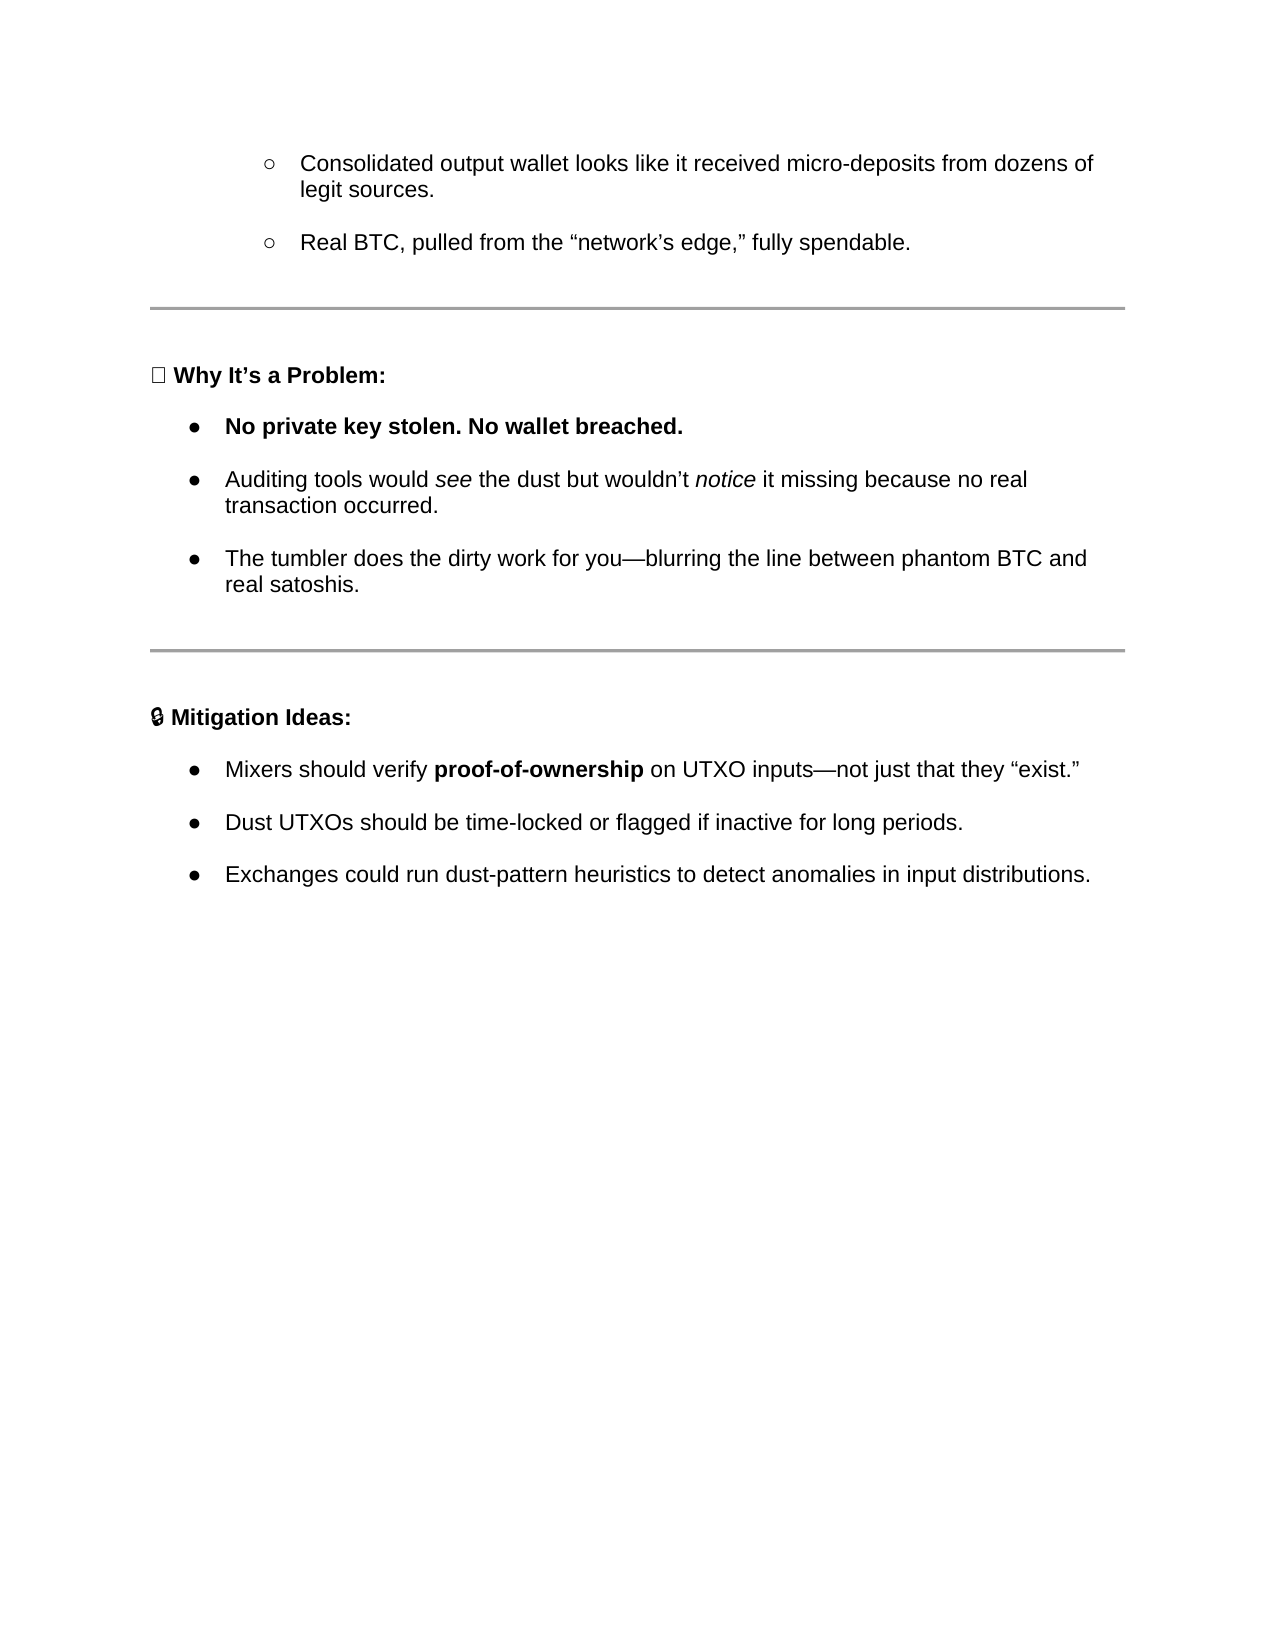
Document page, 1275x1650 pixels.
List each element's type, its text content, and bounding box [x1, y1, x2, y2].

subtitle 🧱 Why It’s a Problem: [150, 362, 1125, 388]
list Exchanges could run dust-pattern heuristics to detect anomalies in input distributions. [187, 861, 1125, 914]
list The tumbler does the dirty work for you—blurring the line between phantom BTC and real satoshis. [187, 545, 1125, 624]
list Consolidated output wallet looks like it received micro-deposits from dozens of legit sources. [262, 150, 1125, 229]
list Real BTC, pulled from the “network’s edge,” fully spendable. [262, 229, 1125, 282]
list Auditing tools would see the dust but wouldn’t notice it missing because no real transaction occurred. [187, 466, 1125, 545]
list Dust UTXOs should be time-locked or flagged if inactive for long periods. [187, 808, 1125, 861]
list No private key stolen. No wallet breached. [187, 413, 1125, 466]
subtitle 🔒 Mitigation Ideas: [150, 704, 1125, 731]
list Mixers should verify proof-of-ownership on UTXO inputs—not just that they “exist.” [187, 756, 1125, 808]
